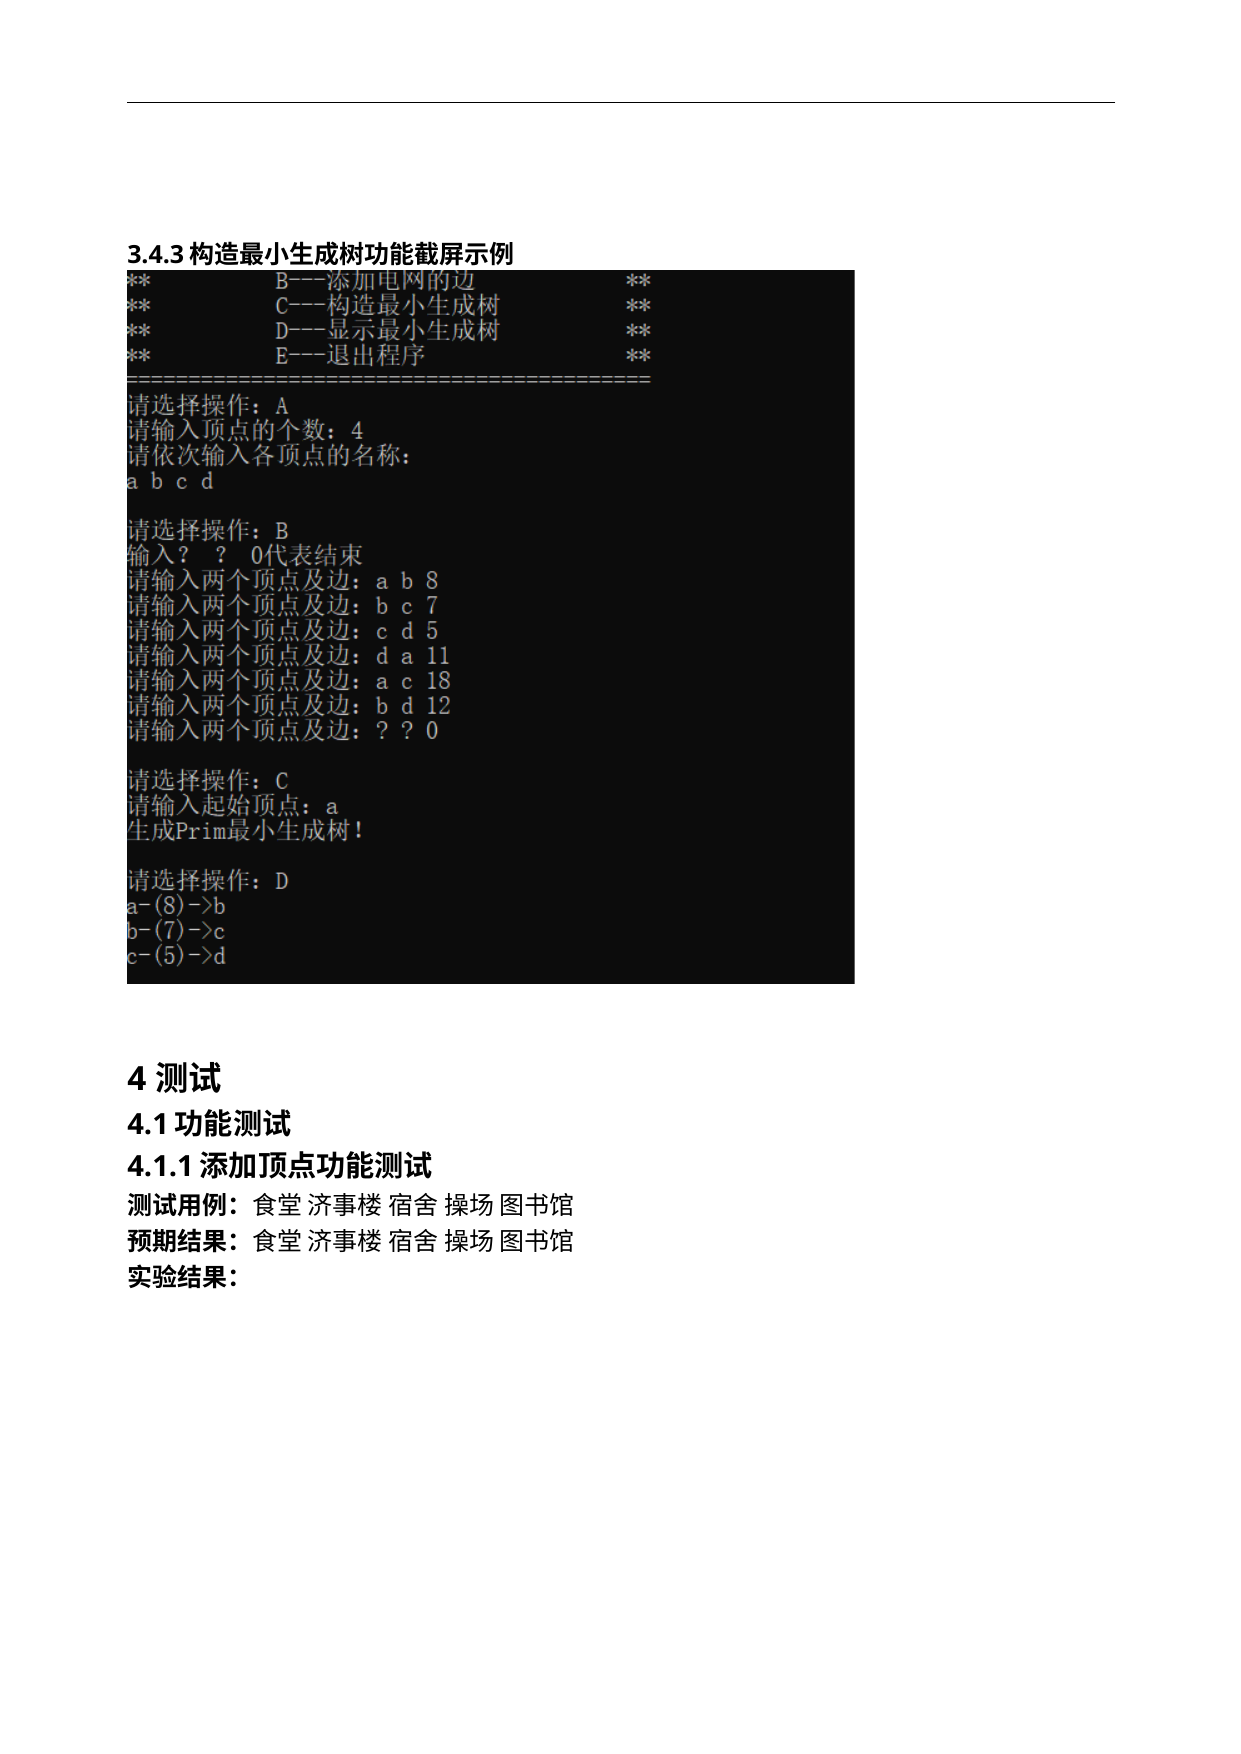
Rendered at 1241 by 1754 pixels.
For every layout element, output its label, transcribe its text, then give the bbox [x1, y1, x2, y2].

text 预期结果：食堂 济事楼 宿舍 操场 图书馆 [127, 1221, 1115, 1258]
text 测试用例：食堂 济事楼 宿舍 操场 图书馆 [127, 1185, 1115, 1221]
picture [127, 270, 855, 984]
text 4.1功能测试 [127, 1100, 1115, 1143]
text 实验结果： [127, 1258, 1115, 1294]
text 4 测试 [127, 1052, 1115, 1100]
text 4.1.1添加顶点功能测试 [127, 1143, 1115, 1185]
text 3.4.3构造最小生成树功能截屏示例 [127, 234, 1115, 270]
